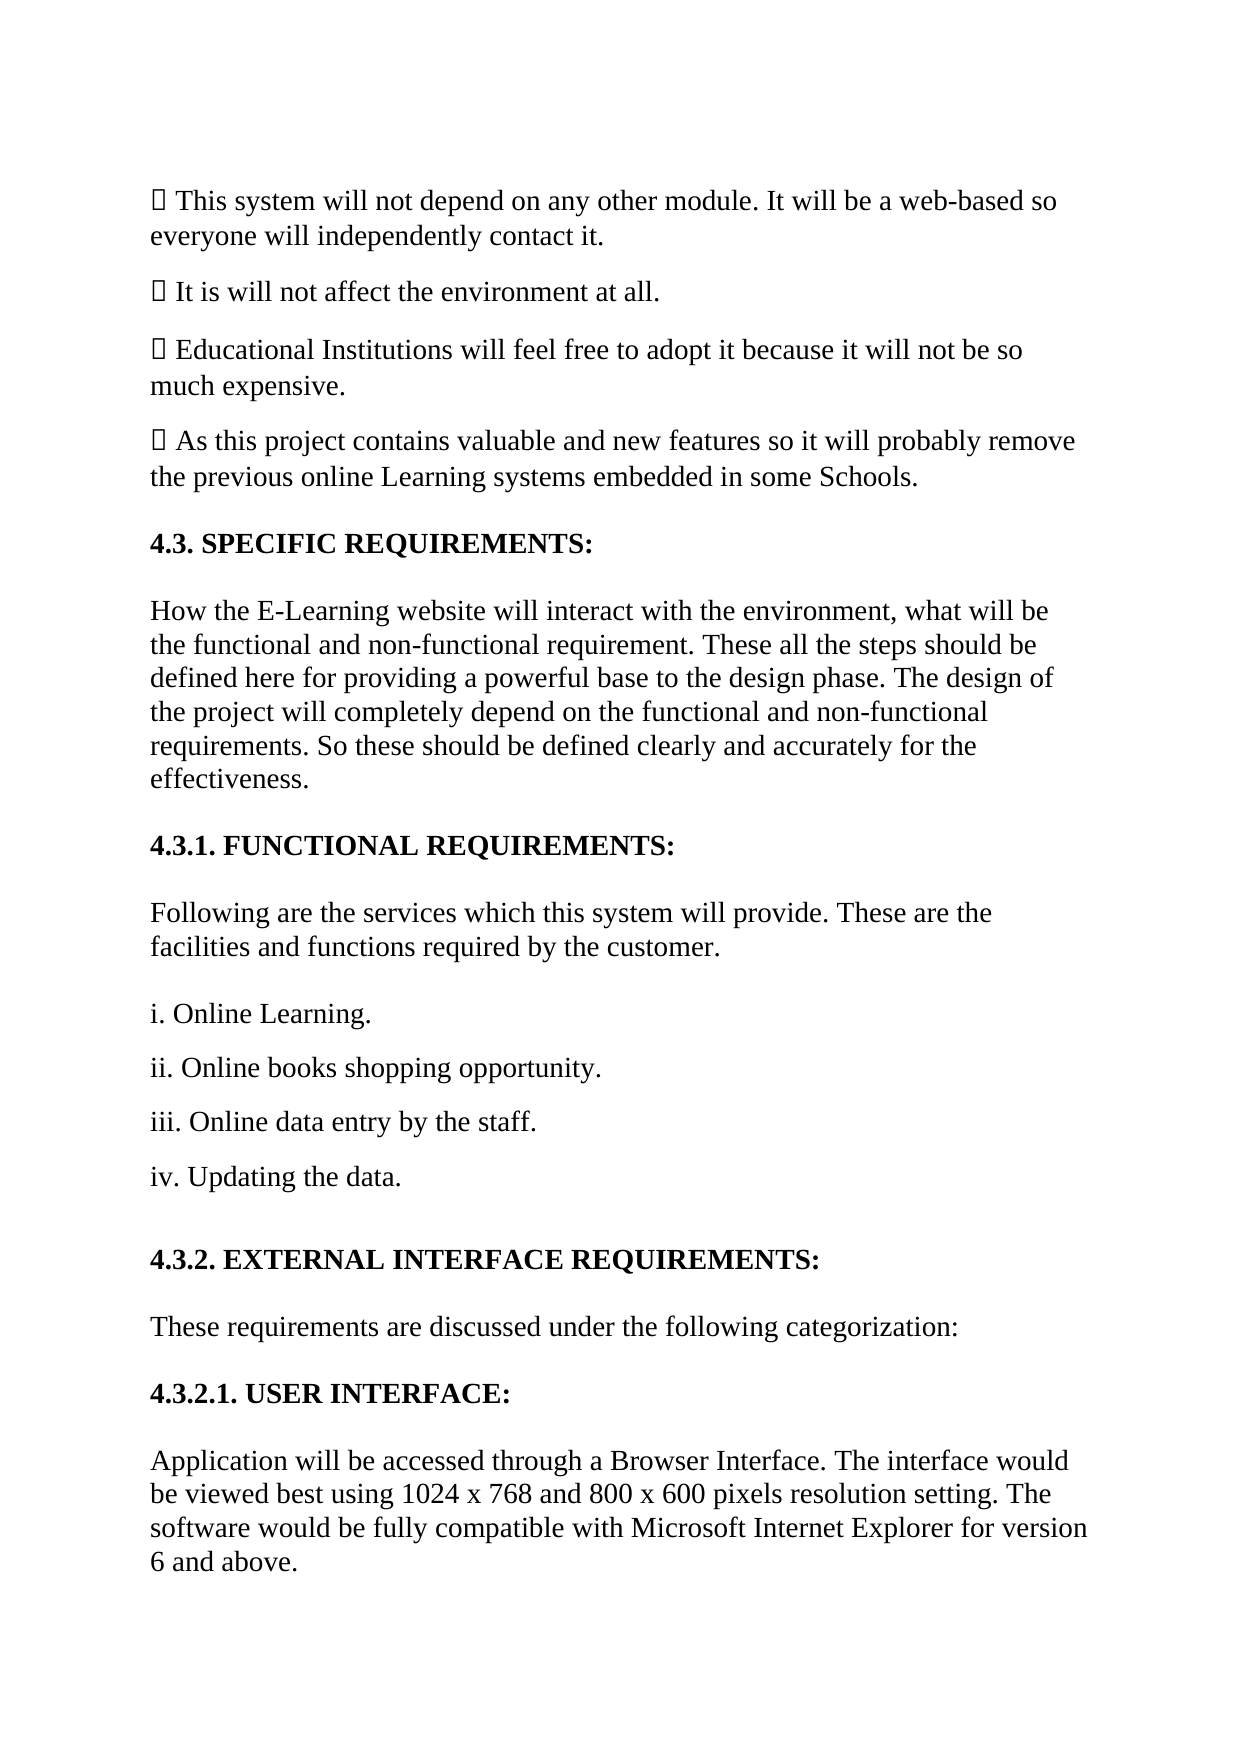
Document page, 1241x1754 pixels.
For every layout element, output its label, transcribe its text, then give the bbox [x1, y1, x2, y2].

text iii. Online data entry by the staff. [150, 1104, 1090, 1138]
text 4.3.2.1. USER INTERFACE: [150, 1376, 1090, 1409]
text 4.3. SPECIFIC REQUIREMENTS: [150, 526, 1090, 560]
text iv. Updating the data. [150, 1159, 1090, 1192]
text Application will be accessed through a Browser Interface. The interface would be viewed best using 1024 x 768 and 800 x 600 pixels resolution setting. The software would be fully compatible with Microsoft Internet Explorer for version 6 and above. [150, 1443, 1090, 1577]
text i. Online Learning. [150, 996, 1090, 1029]
text These requirements are discussed under the following categorization: [150, 1309, 1090, 1342]
text How the E-Learning website will interact with the environment, what will be the functional and non-functional requirement. These all the steps should be defined here for providing a powerful base to the design phase. The design of the project will completely depend on the functional and non-functional requirements. So these should be defined clearly and accurately for the effectiveness. [150, 593, 1090, 795]
text  As this project contains valuable and new features so it will probably remove the previous online Learning systems embedded in some Schools. [150, 419, 1090, 493]
text  Educational Institutions will feel free to adopt it because it will not be so much expensive. [150, 328, 1090, 401]
text  It is will not affect the environment at all. [150, 270, 1090, 310]
text Following are the services which this system will provide. These are the facilities and functions required by the customer. [150, 895, 1090, 962]
text 4.3.1. FUNCTIONAL REQUIREMENTS: [150, 828, 1090, 862]
text ii. Online books shopping opportunity. [150, 1050, 1090, 1084]
text 4.3.2. EXTERNAL INTERFACE REQUIREMENTS: [150, 1242, 1090, 1275]
text  This system will not depend on any other module. It will be a web-based so everyone will independently contact it. [150, 179, 1090, 252]
